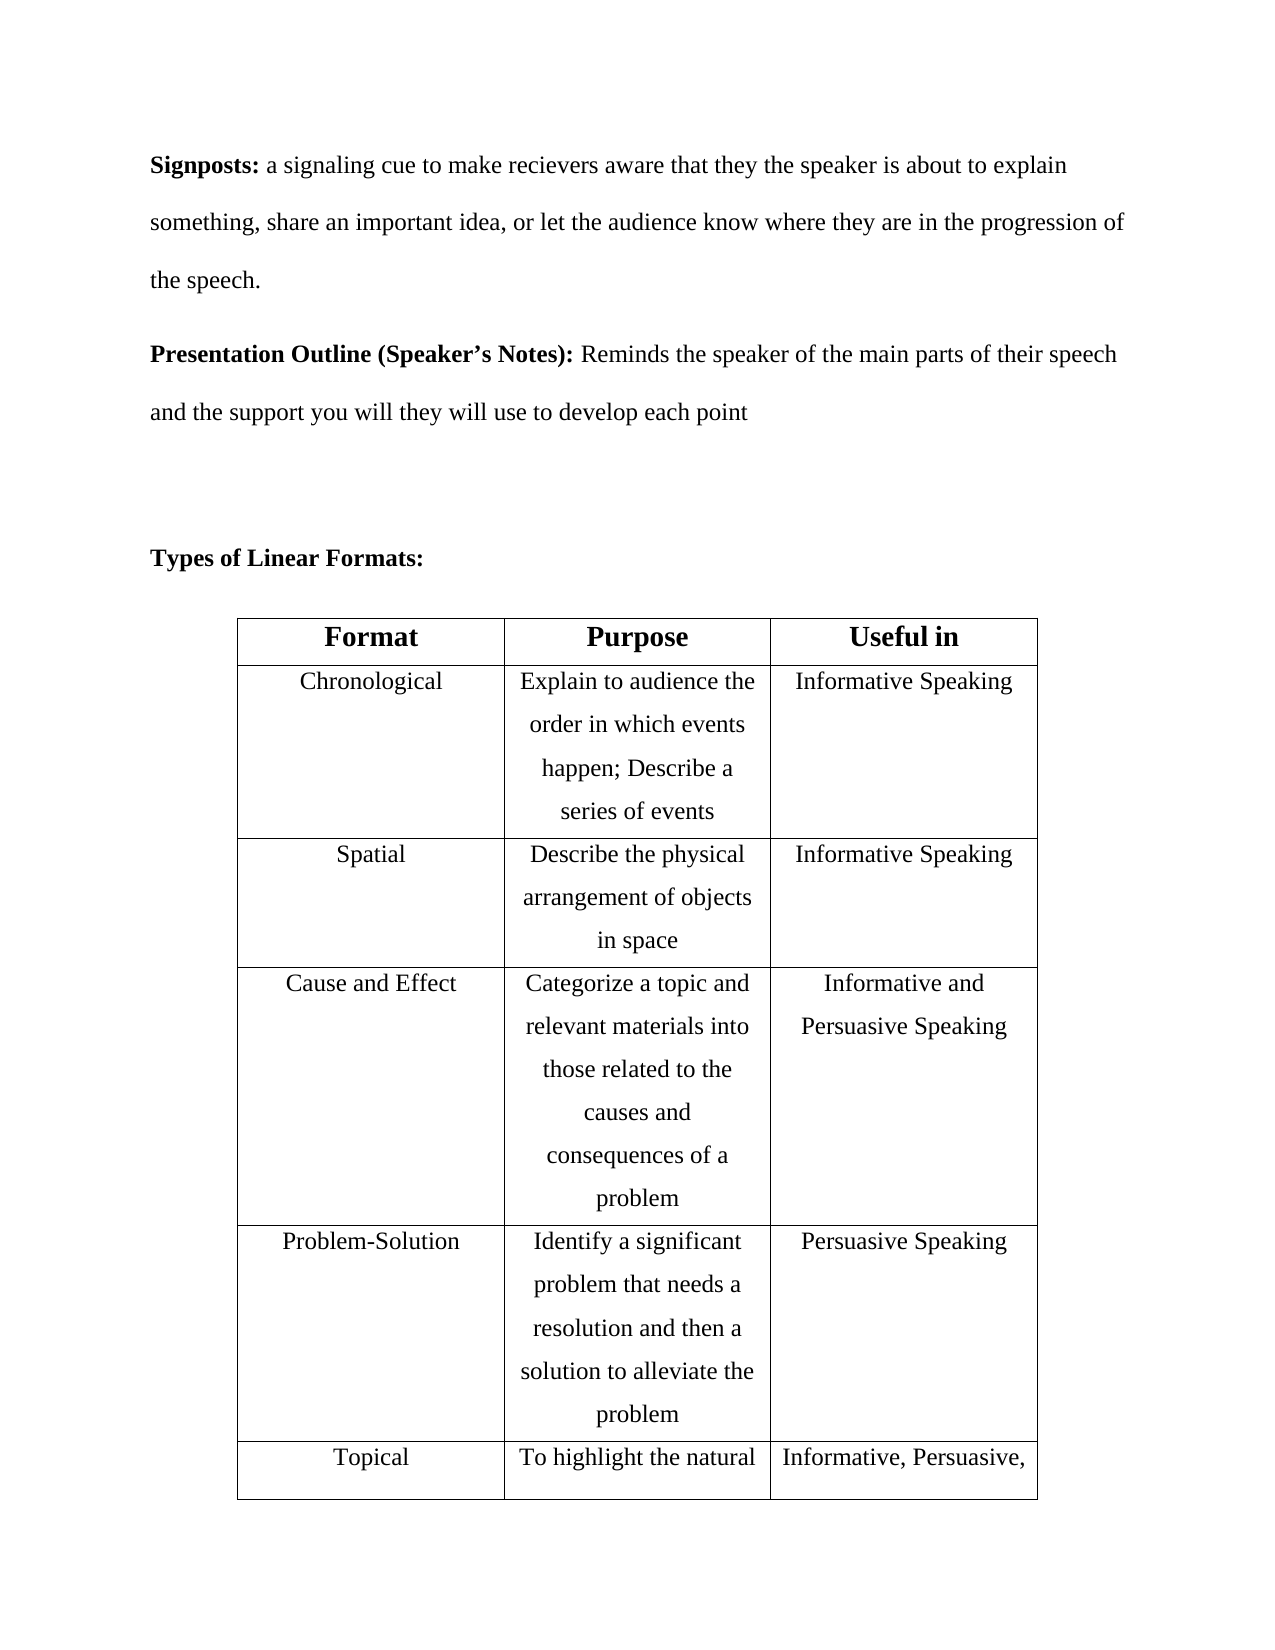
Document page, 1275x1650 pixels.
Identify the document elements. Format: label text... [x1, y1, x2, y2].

table_cell Informative Speaking [771, 839, 1037, 967]
table_cell Identify a significant problem that needs a resolution and then a solution to alleviate the problem [505, 1226, 770, 1441]
text Signposts: a signaling cue to make recievers aware that they the speaker is about to explain something, share an important idea, or let the audience know where they are in the progression of the speech. [150, 150, 1125, 294]
table_header Format [238, 619, 504, 665]
table_cell Informative Speaking [771, 666, 1037, 838]
table_cell Topical [238, 1442, 504, 1499]
table_cell Informative and Persuasive Speaking [771, 968, 1037, 1225]
table_header Useful in [771, 619, 1037, 665]
text Types of Linear Formats: [150, 543, 1125, 572]
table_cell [505, 1442, 770, 1499]
table_cell Chronological [238, 666, 504, 838]
table_cell Categorize a topic and relevant materials into those related to the causes and consequences of a problem [505, 968, 770, 1225]
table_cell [771, 1442, 1037, 1499]
table_cell Problem-Solution [238, 1226, 504, 1441]
table_cell Persuasive Speaking [771, 1226, 1037, 1441]
text Presentation Outline (Speaker’s Notes): Reminds the speaker of the main parts of their speech and the support you will they will use to develop each point [150, 339, 1125, 425]
table_cell Describe the physical arrangement of objects in space [505, 839, 770, 967]
table_header Purpose [505, 619, 770, 665]
table_cell Spatial [238, 839, 504, 967]
table_cell Cause and Effect [238, 968, 504, 1225]
table_cell Explain to audience the order in which events happen; Describe a series of events [505, 666, 770, 838]
